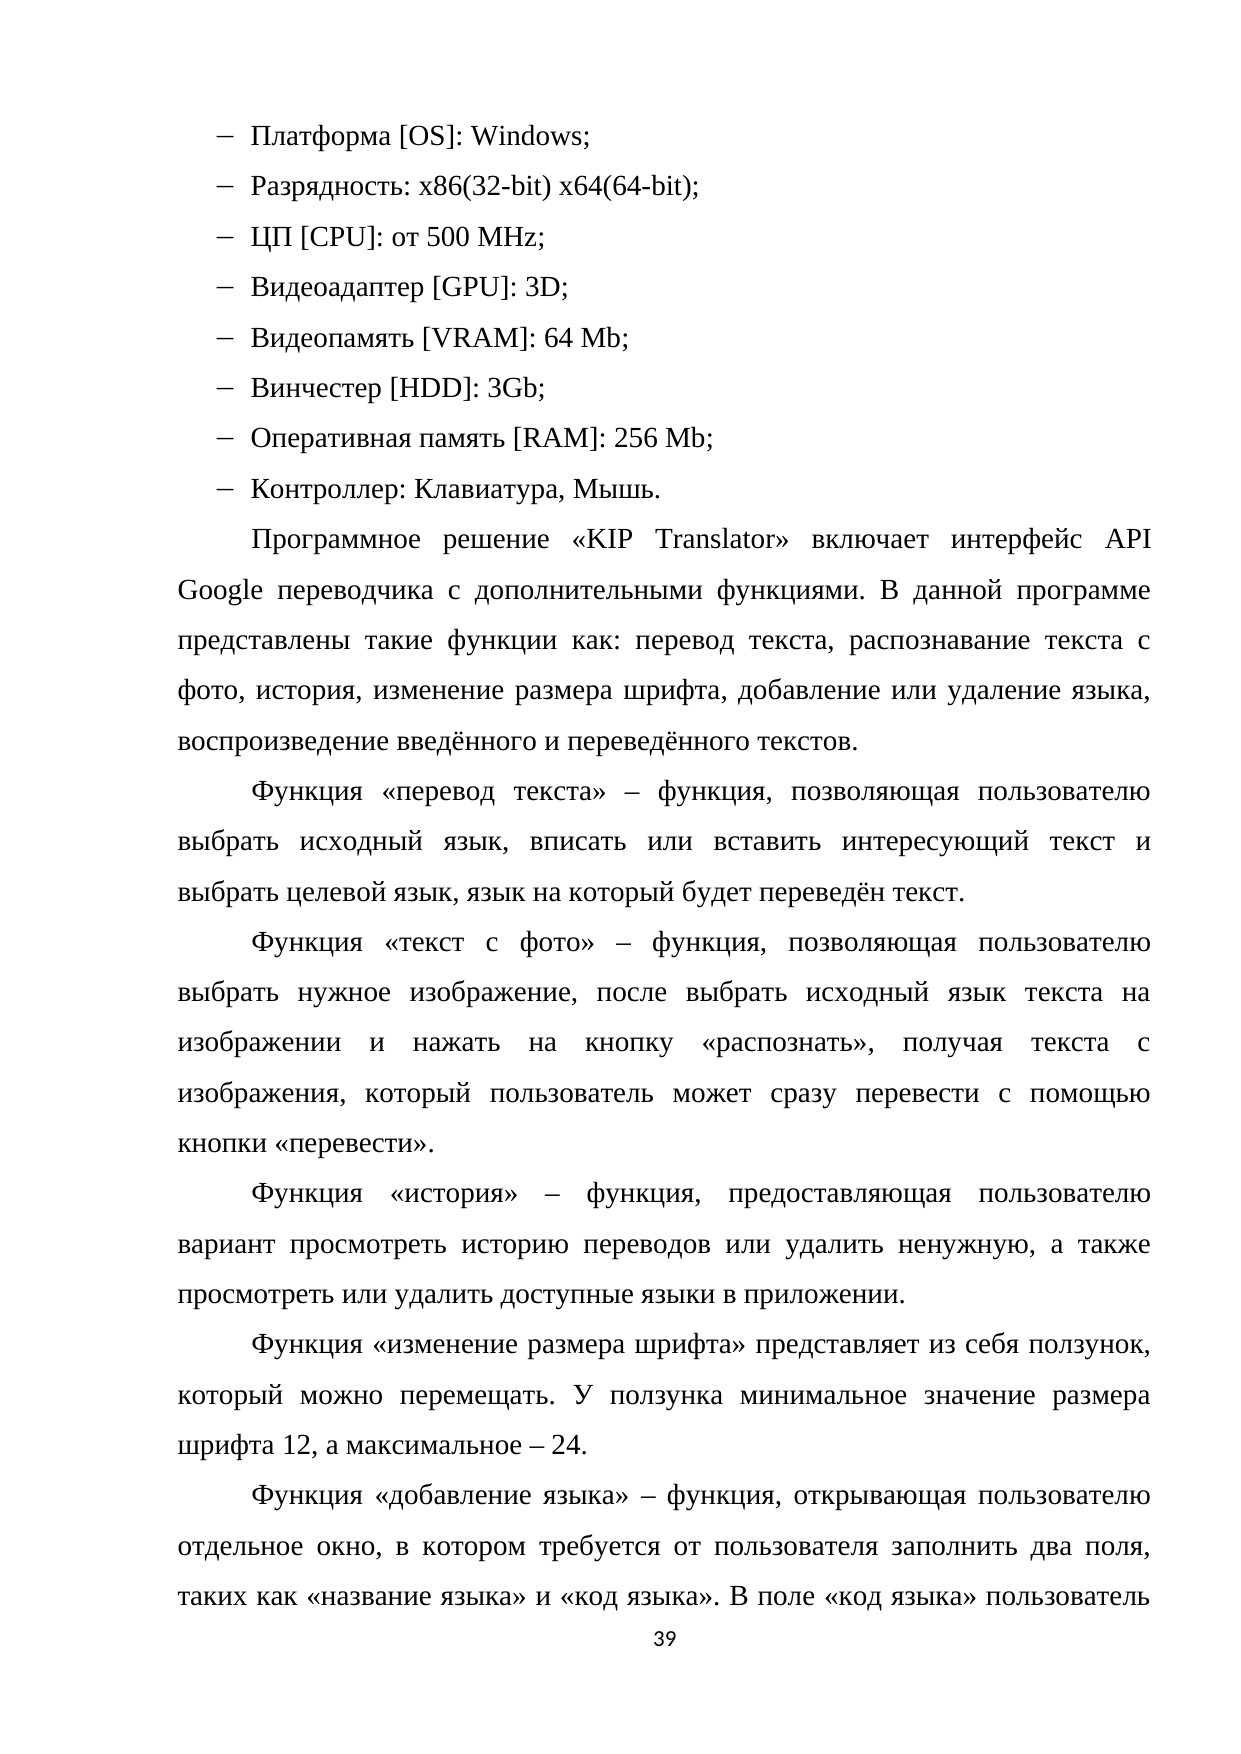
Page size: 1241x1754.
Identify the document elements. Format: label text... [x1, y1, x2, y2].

text Программное решение «KIP Translator» включает интерфейс API Google переводчика с дополнительными функциями. В данной программе представлены такие функции как: перевод текста, распознавание текста с фото, история, изменение размера шрифта, добавление или удаление языка, воспроизведение введённого и переведённого текстов. [177, 521, 1152, 756]
list Контроллер: Клавиатура, Мышь. [213, 471, 1152, 505]
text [177, 1477, 1152, 1612]
list Разрядность: х86(32-bit) x64(64-bit); [213, 168, 1152, 202]
list ЦП [CPU]: от 500 MHz; [213, 219, 1152, 253]
text Функция «изменение размера шрифта» представляет из себя ползунок, который можно перемещать. У ползунка минимальное значение размера шрифта 12, а максимальное – 24. [177, 1326, 1152, 1461]
text Функция «текст с фото» – функция, позволяющая пользователю выбрать нужное изображение, после выбрать исходный язык текста на изображении и нажать на кнопку «распознать», получая текста с изображения, который пользователь может сразу перевести с помощью кнопки «перевести». [177, 924, 1152, 1159]
text Функция «история» – функция, предоставляющая пользователю вариант просмотреть историю переводов или удалить ненужную, а также просмотреть или удалить доступные языки в приложении. [177, 1176, 1152, 1310]
list Видеоадаптер [GPU]: 3D; [213, 269, 1152, 303]
list Платформа [OS]: Windows; [213, 118, 1152, 152]
text Функция «перевод текста» – функция, позволяющая пользователю выбрать исходный язык, вписать или вставить интересующий текст и выбрать целевой язык, язык на который будет переведён текст. [177, 773, 1152, 907]
list Винчестер [HDD]: 3Gb; [213, 370, 1152, 404]
list Оперативная память [RAM]: 256 Mb; [213, 421, 1152, 454]
list Видеопамять [VRAM]: 64 Mb; [213, 320, 1152, 353]
